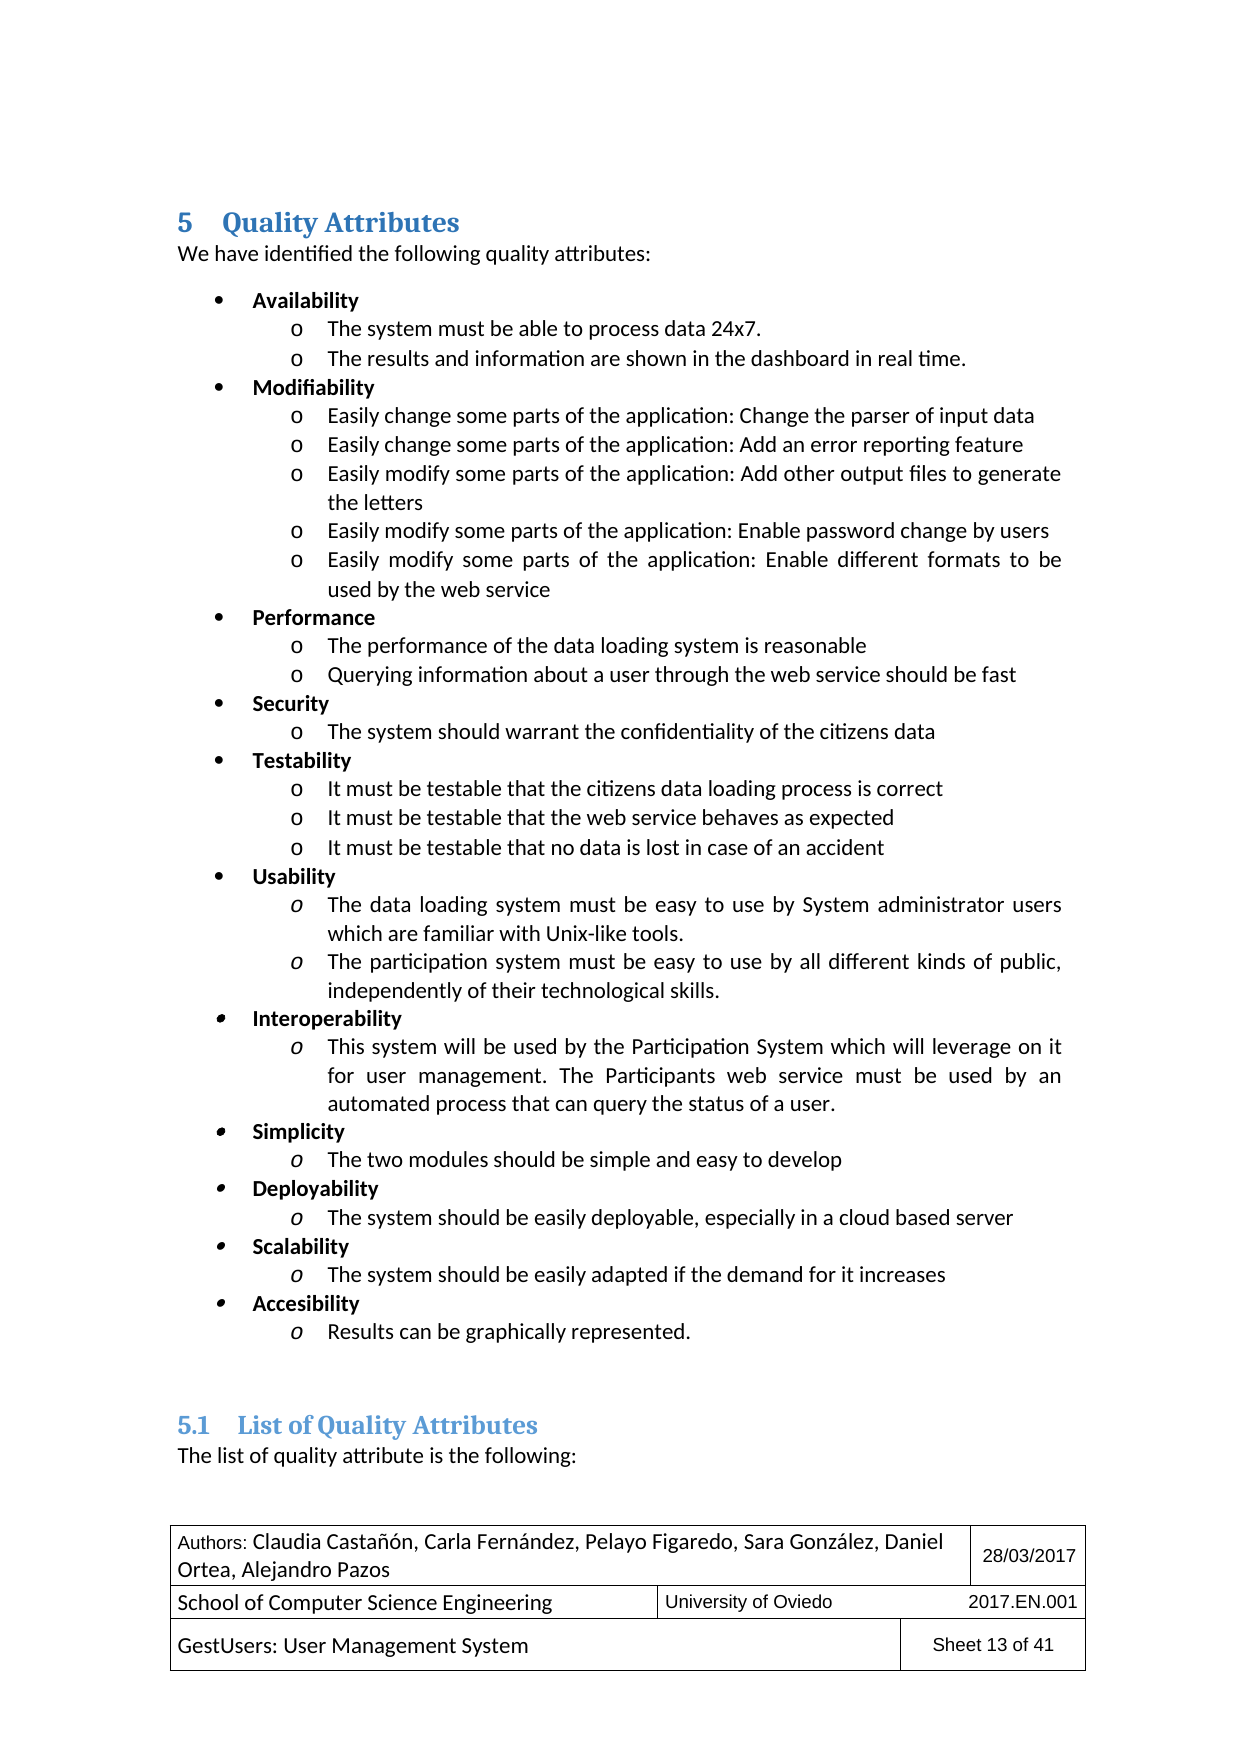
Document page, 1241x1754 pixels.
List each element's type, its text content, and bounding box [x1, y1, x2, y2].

list The participation system must be easy to use by all different kinds of public, independently of their technological skills. [290, 947, 1063, 1004]
list Interoperability [215, 1004, 1063, 1032]
list It must be testable that no data is lost in case of an accident [290, 833, 1063, 862]
list Easily modify some parts of the application: Enable password change by users [290, 516, 1063, 546]
list The two modules should be simple and easy to develop [290, 1145, 1063, 1174]
list The results and information are shown in the dashboard in real time. [290, 344, 1063, 373]
subtitle Quality Attributes [177, 206, 1063, 239]
list Results can be graphically represented. [290, 1317, 1063, 1346]
list Performance [215, 603, 1063, 631]
list Scalability [215, 1232, 1063, 1260]
list Querying information about a user through the web service should be fast [290, 660, 1063, 689]
list Usability [215, 862, 1063, 890]
list Accesibility [215, 1289, 1063, 1317]
list The system must be able to process data 24x7. [290, 314, 1063, 344]
subtitle List of Quality Attributes [177, 1410, 1063, 1441]
list It must be testable that the web service behaves as expected [290, 803, 1063, 833]
list Deployability [215, 1174, 1063, 1203]
list Easily modify some parts of the application: Enable different formats to be used by the web service [290, 546, 1063, 603]
list Security [215, 689, 1063, 717]
list Testability [215, 746, 1063, 774]
list The system should warrant the confidentiality of the citizens data [290, 717, 1063, 746]
list The data loading system must be easy to use by System administrator users which are familiar with Unix-like tools. [290, 890, 1063, 947]
text The list of quality attribute is the following: [177, 1441, 1063, 1469]
list The performance of the data loading system is reasonable [290, 631, 1063, 660]
list Easily change some parts of the application: Change the parser of input data [290, 401, 1063, 430]
list The system should be easily deployable, especially in a cloud based server [290, 1203, 1063, 1232]
list Easily modify some parts of the application: Add other output files to generate the letters [290, 459, 1063, 516]
list Availability [215, 286, 1063, 314]
list It must be testable that the citizens data loading process is correct [290, 774, 1063, 803]
list Simplicity [215, 1117, 1063, 1145]
list The system should be easily adapted if the demand for it increases [290, 1260, 1063, 1289]
list Modifiability [215, 373, 1063, 401]
text We have identified the following quality attributes: [177, 239, 1063, 268]
list This system will be used by the Participation System which will leverage on it for user management. The Participants web service must be used by an automated process that can query the status of a user. [290, 1032, 1063, 1117]
list Easily change some parts of the application: Add an error reporting feature [290, 430, 1063, 459]
